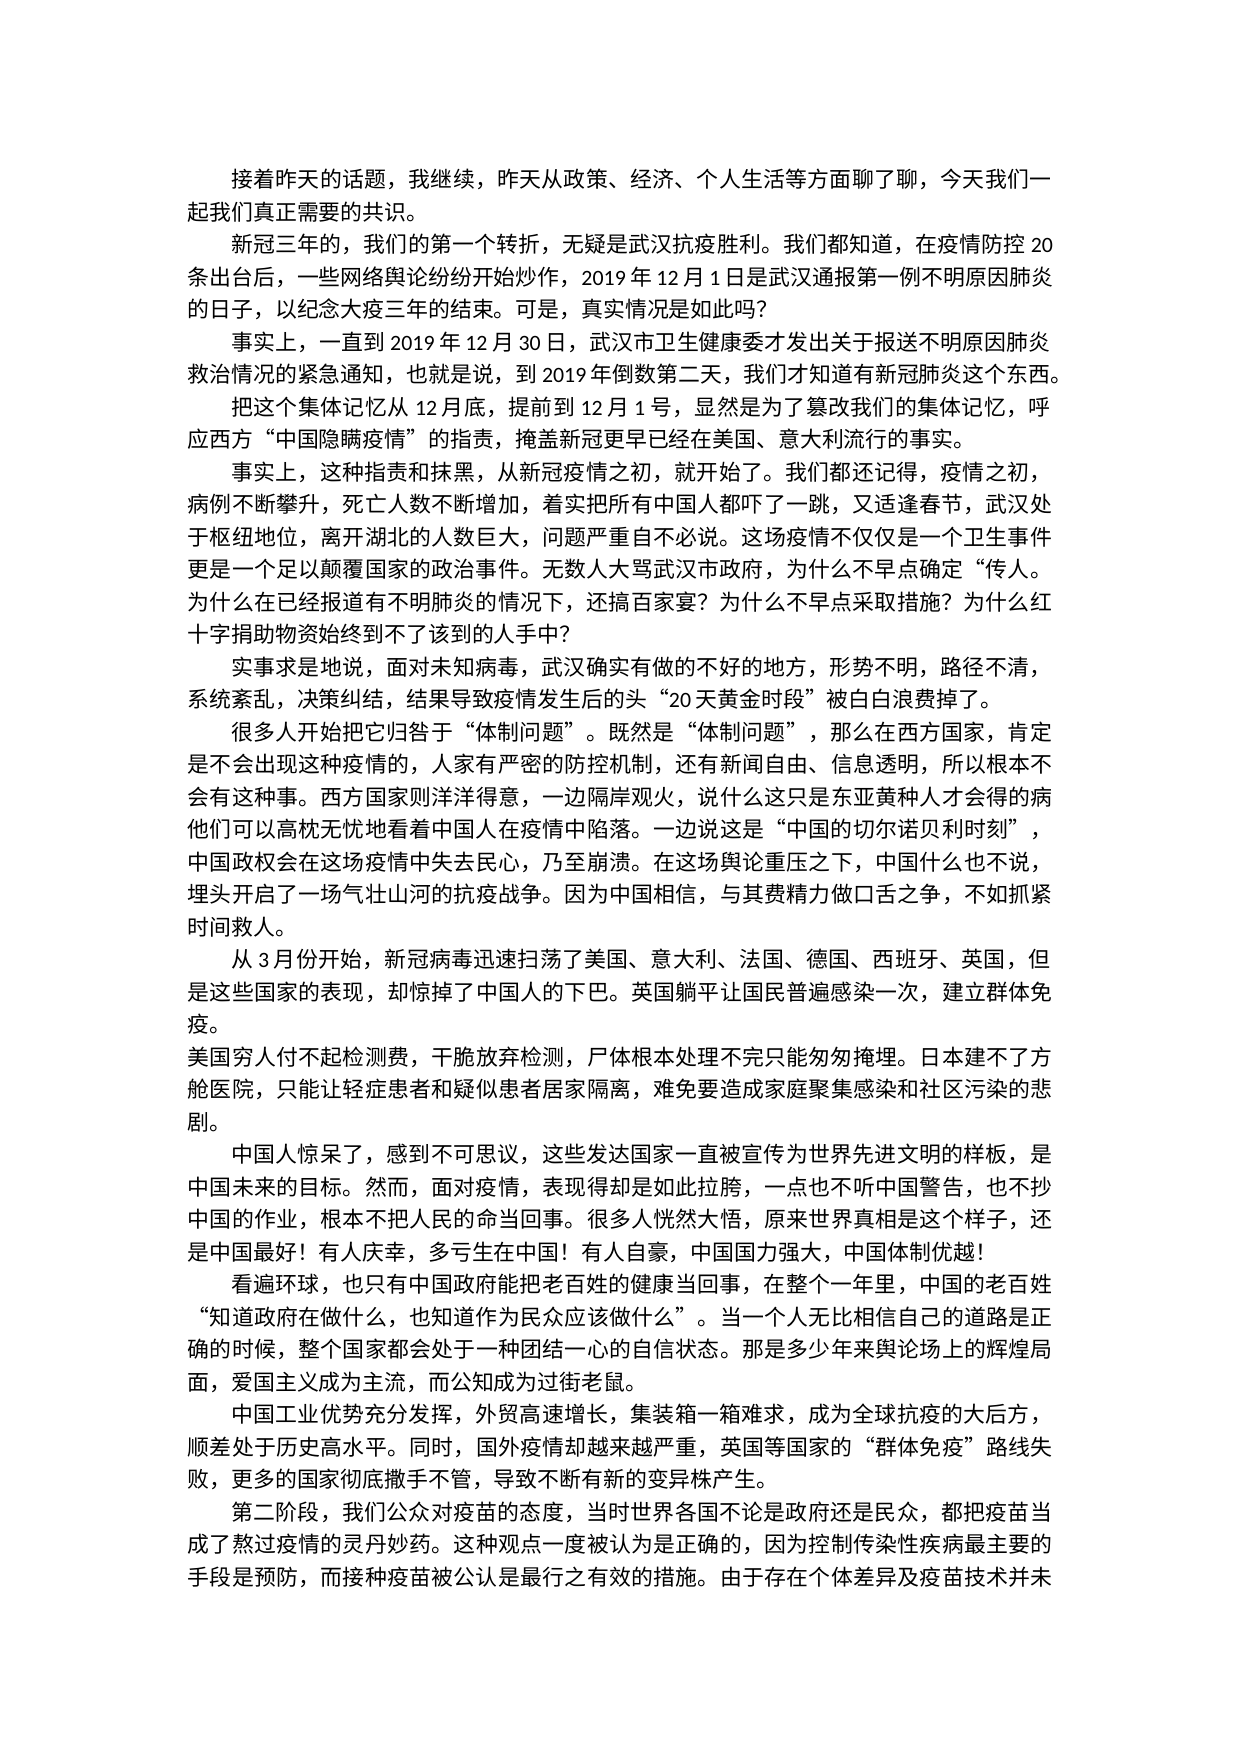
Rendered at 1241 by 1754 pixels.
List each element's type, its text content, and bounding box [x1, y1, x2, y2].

text 接着昨天的话题，我继续，昨天从政策、经济、个人生活等方面聊了聊，今天我们一起我们真正需要的共识。 [187, 162, 1053, 227]
text 中国人惊呆了，感到不可思议，这些发达国家一直被宣传为世界先进文明的样板，是中国未来的目标。然而，面对疫情，表现得却是如此拉胯，一点也不听中国警告，也不抄中国的作业，根本不把人民的命当回事。很多人恍然大悟，原来世界真相是这个样子，还是中国最好！有人庆幸，多亏生在中国！有人自豪，中国国力强大，中国体制优越！ [187, 1137, 1053, 1267]
text 事实上，一直到2019年12月30日，武汉市卫生健康委才发出关于报送不明原因肺炎救治情况的紧急通知，也就是说，到2019年倒数第二天，我们才知道有新冠肺炎这个东西。 [187, 324, 1053, 389]
text 很多人开始把它归咎于“体制问题”。既然是“体制问题”，那么在西方国家，肯定是不会出现这种疫情的，人家有严密的防控机制，还有新闻自由、信息透明，所以根本不会有这种事。西方国家则洋洋得意，一边隔岸观火，说什么这只是东亚黄种人才会得的病，他们可以高枕无忧地看着中国人在疫情中陷落。一边说这是“中国的切尔诺贝利时刻”，中国政权会在这场疫情中失去民心，乃至崩溃。在这场舆论重压之下，中国什么也不说，埋头开启了一场气壮山河的抗疫战争。因为中国相信，与其费精力做口舌之争，不如抓紧时间救人。 [187, 714, 1053, 942]
text 把这个集体记忆从12月底，提前到12月1号，显然是为了篡改我们的集体记忆，呼应西方“中国隐瞒疫情”的指责，掩盖新冠更早已经在美国、意大利流行的事实。 [187, 389, 1053, 454]
text 从3月份开始，新冠病毒迅速扫荡了美国、意大利、法国、德国、西班牙、英国，但是这些国家的表现，却惊掉了中国人的下巴。英国躺平让国民普遍感染一次，建立群体免疫。 [187, 942, 1053, 1039]
text 事实上，这种指责和抹黑，从新冠疫情之初，就开始了。我们都还记得，疫情之初，病例不断攀升，死亡人数不断增加，着实把所有中国人都吓了一跳，又适逢春节，武汉处于枢纽地位，离开湖北的人数巨大，问题严重自不必说。这场疫情不仅仅是一个卫生事件，更是一个足以颠覆国家的政治事件。无数人大骂武汉市政府，为什么不早点确定“传人。为什么在已经报道有不明肺炎的情况下，还搞百家宴？为什么不早点采取措施？为什么红十字捐助物资始终到不了该到的人手中？ [187, 454, 1053, 649]
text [187, 1494, 1053, 1592]
text 中国工业优势充分发挥，外贸高速增长，集装箱一箱难求，成为全球抗疫的大后方，顺差处于历史高水平。同时，国外疫情却越来越严重，英国等国家的“群体免疫”路线失败，更多的国家彻底撒手不管，导致不断有新的变异株产生。 [187, 1397, 1053, 1494]
text 美国穷人付不起检测费，干脆放弃检测，尸体根本处理不完只能匆匆掩埋。日本建不了方舱医院，只能让轻症患者和疑似患者居家隔离，难免要造成家庭聚集感染和社区污染的悲剧。 [187, 1039, 1053, 1137]
text 新冠三年的，我们的第一个转折，无疑是武汉抗疫胜利。我们都知道，在疫情防控20条出台后，一些网络舆论纷纷开始炒作，2019年12月1日是武汉通报第一例不明原因肺炎的日子，以纪念大疫三年的结束。可是，真实情况是如此吗？ [187, 227, 1053, 324]
text 看遍环球，也只有中国政府能把老百姓的健康当回事，在整个一年里，中国的老百姓“知道政府在做什么，也知道作为民众应该做什么”。当一个人无比相信自己的道路是正确的时候，整个国家都会处于一种团结一心的自信状态。那是多少年来舆论场上的辉煌局面，爱国主义成为主流，而公知成为过街老鼠。 [187, 1267, 1053, 1397]
text 实事求是地说，面对未知病毒，武汉确实有做的不好的地方，形势不明，路径不清，系统紊乱，决策纠结，结果导致疫情发生后的头“20天黄金时段”被白白浪费掉了。 [187, 649, 1053, 714]
